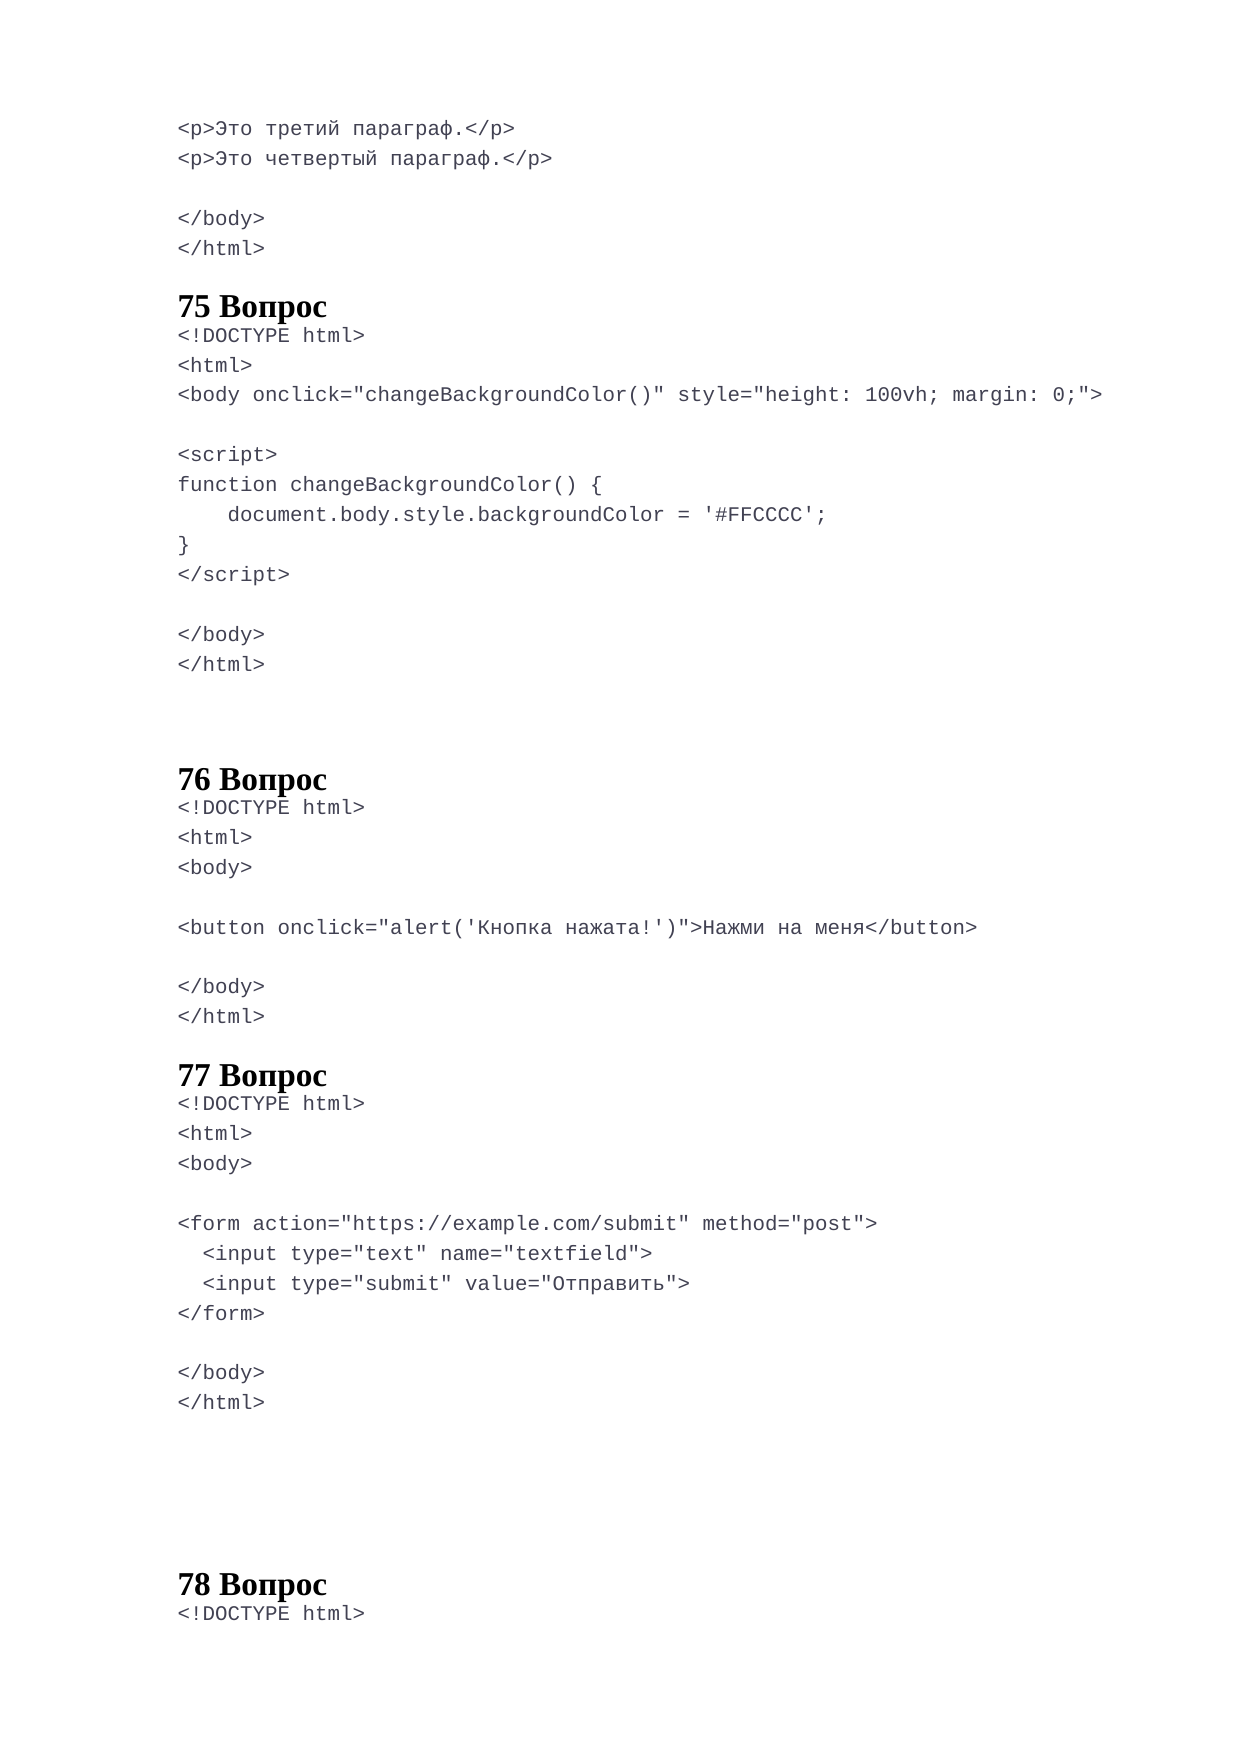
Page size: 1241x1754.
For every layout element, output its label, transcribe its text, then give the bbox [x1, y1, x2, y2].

subtitle 76 Вопрос [177, 759, 1152, 797]
text <p>Это третий параграф.</p> [177, 118, 1152, 142]
text <!DOCTYPE html> [177, 1093, 1152, 1117]
text </form> [177, 1303, 1152, 1326]
subtitle 78 Вопрос [177, 1564, 1152, 1603]
text <body> [177, 857, 1152, 881]
text <html> [177, 1123, 1152, 1147]
text </html> [177, 653, 1152, 677]
text <form action="https://example.com/submit" method="post"> [177, 1213, 1152, 1237]
text <body onclick="changeBackgroundColor()" style="height: 100vh; margin: 0;"> [177, 384, 1152, 408]
text <script> [177, 444, 1152, 468]
text function changeBackgroundColor() { [177, 474, 1152, 498]
text </body> [177, 976, 1152, 1000]
text <input type="submit" value="Отправить"> [177, 1273, 1152, 1296]
subtitle 77 Вопрос [177, 1055, 1152, 1093]
text </html> [177, 238, 1152, 261]
text <!DOCTYPE html> [177, 1603, 1152, 1626]
text </body> [177, 208, 1152, 231]
text </html> [177, 1392, 1152, 1416]
text <input type="text" name="textfield"> [177, 1243, 1152, 1266]
text <!DOCTYPE html> [177, 797, 1152, 821]
text <body> [177, 1153, 1152, 1177]
text } [177, 534, 1152, 558]
text <html> [177, 354, 1152, 378]
text <p>Это четвертый параграф.</p> [177, 148, 1152, 172]
text </html> [177, 1006, 1152, 1030]
subtitle 75 Вопрос [177, 286, 1152, 325]
text </body> [177, 1362, 1152, 1386]
text document.body.style.backgroundColor = '#FFCCCC'; [177, 504, 1152, 528]
text </script> [177, 564, 1152, 587]
text <html> [177, 827, 1152, 851]
text <button onclick="alert('Кнопка нажата!')">Нажми на меня</button> [177, 917, 1152, 940]
text </body> [177, 624, 1152, 647]
text <!DOCTYPE html> [177, 325, 1152, 348]
